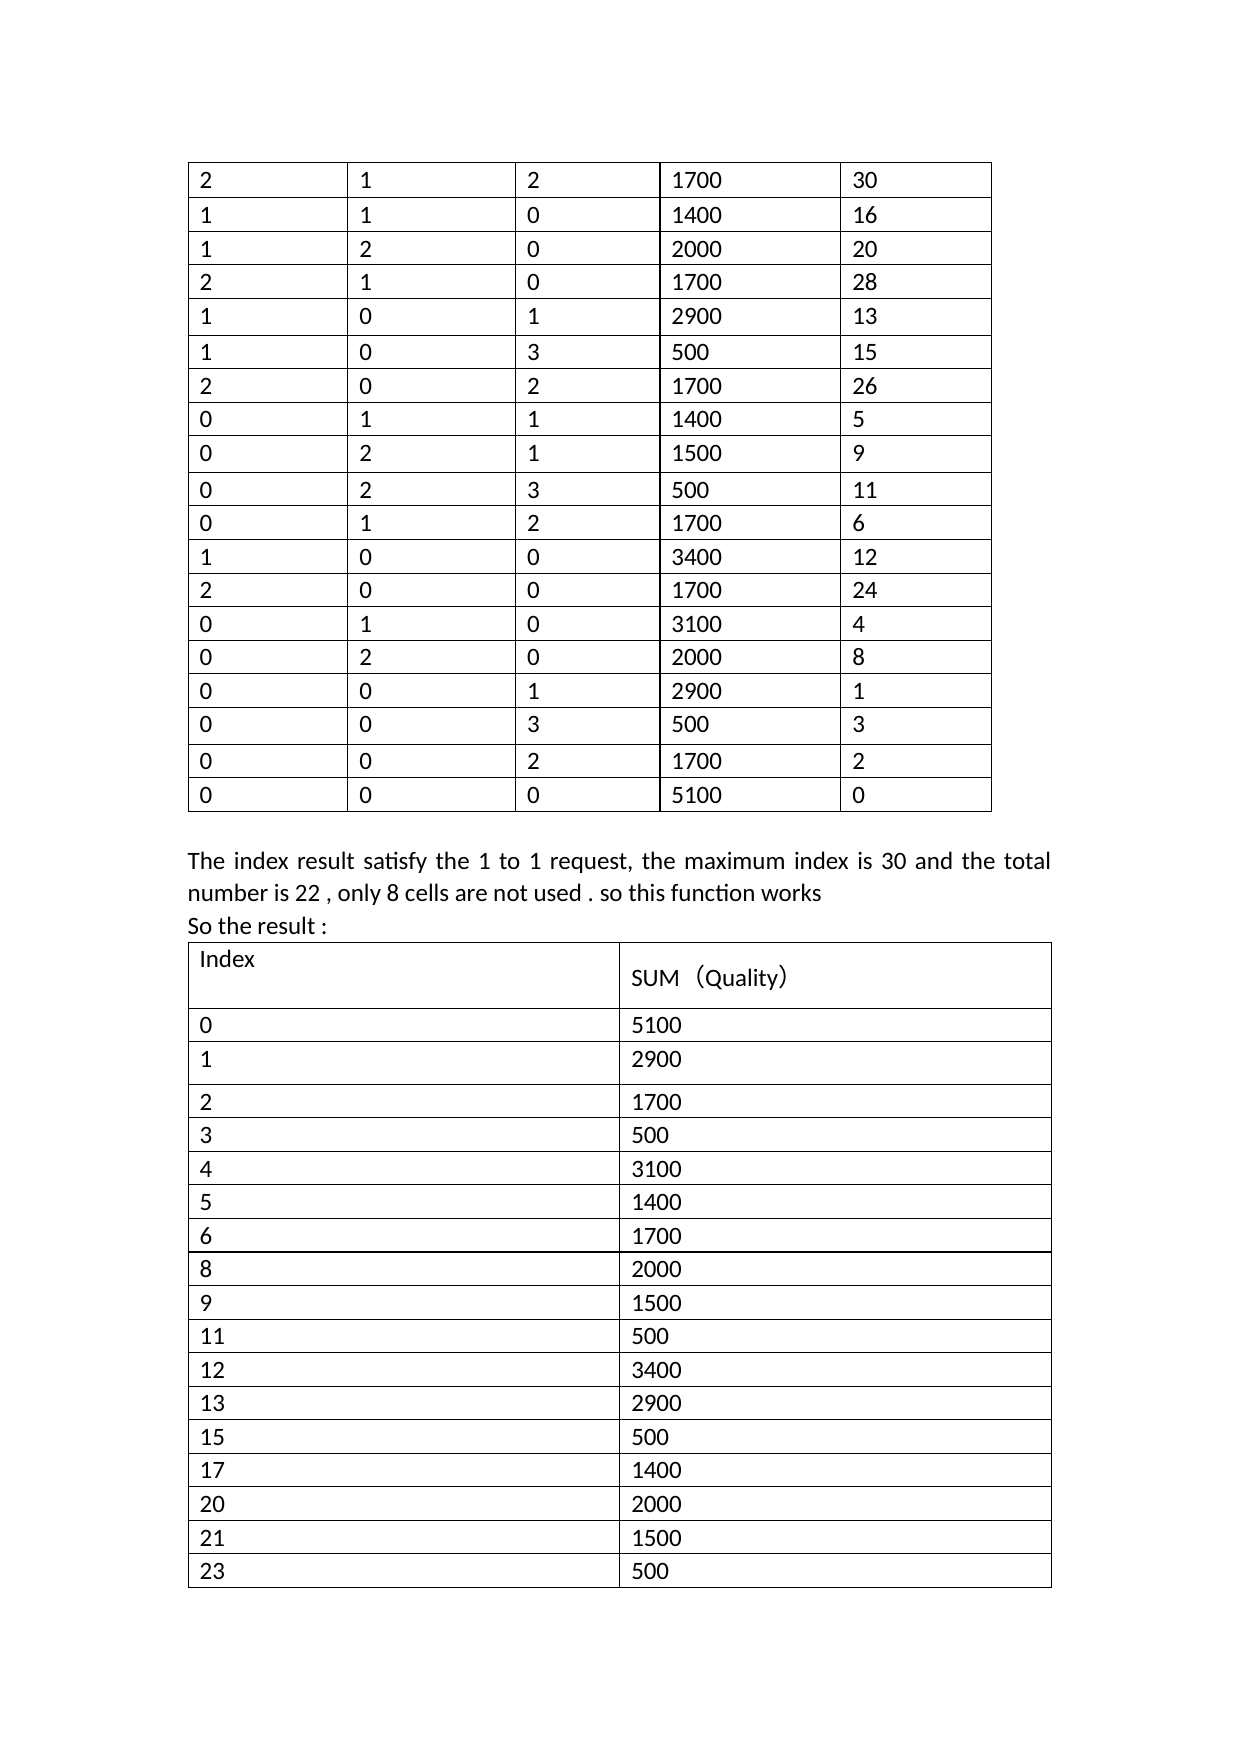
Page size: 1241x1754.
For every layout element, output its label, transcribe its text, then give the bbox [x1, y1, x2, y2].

table_cell 1700 [661, 265, 840, 298]
table_cell 2 [189, 369, 347, 402]
table_cell 3400 [661, 540, 840, 572]
table_cell 0 [348, 674, 515, 707]
table_cell 1 [516, 674, 659, 707]
table_cell 1700 [620, 1219, 1051, 1251]
table_cell 2900 [661, 674, 840, 707]
table_cell 2 [189, 265, 347, 298]
table_cell 500 [661, 336, 840, 368]
table_cell 0 [189, 506, 347, 539]
table_cell 500 [661, 708, 840, 743]
table_header Index [189, 943, 619, 1008]
table_cell 15 [189, 1420, 619, 1453]
table_cell 6 [841, 506, 991, 539]
table_cell 3 [189, 1118, 619, 1151]
table_cell 500 [620, 1320, 1051, 1352]
table_cell 1400 [620, 1454, 1051, 1486]
table_cell 2000 [620, 1253, 1051, 1285]
table_cell 23 [189, 1554, 619, 1587]
table_cell 2 [189, 1085, 619, 1117]
table_cell 1 [516, 403, 659, 435]
table_cell 1 [189, 1042, 619, 1084]
table_cell 5 [841, 403, 991, 435]
table_cell 0 [348, 336, 515, 368]
table_cell 9 [841, 436, 991, 472]
table_cell 0 [516, 198, 659, 231]
table_cell 1 [348, 607, 515, 639]
table_cell 0 [348, 299, 515, 334]
table_cell 26 [841, 369, 991, 402]
table_cell 2000 [620, 1487, 1051, 1520]
table_cell 1500 [620, 1286, 1051, 1318]
table_cell 5100 [620, 1009, 1051, 1041]
table_cell 2 [348, 473, 515, 505]
table_cell 500 [620, 1420, 1051, 1453]
table_header SUM（Quality） [620, 943, 1051, 1008]
table_cell 30 [841, 163, 991, 197]
table_cell 0 [841, 778, 991, 811]
table_cell 2 [348, 641, 515, 673]
table_cell 500 [661, 473, 840, 505]
table_cell 3100 [620, 1152, 1051, 1184]
table_cell 2000 [661, 232, 840, 264]
table_cell 8 [189, 1253, 619, 1285]
table_cell 0 [189, 607, 347, 639]
table_cell 3100 [661, 607, 840, 639]
table_cell 0 [516, 232, 659, 264]
table_cell 2 [189, 163, 347, 197]
table_cell 15 [841, 336, 991, 368]
table_cell 4 [189, 1152, 619, 1184]
table_cell 13 [841, 299, 991, 334]
table_cell 2900 [620, 1042, 1051, 1084]
table_cell 1500 [620, 1521, 1051, 1553]
table_cell 3 [516, 336, 659, 368]
table_cell 0 [348, 708, 515, 743]
table_cell 1 [348, 265, 515, 298]
table_cell 0 [348, 745, 515, 777]
table_cell 13 [189, 1387, 619, 1419]
table_cell 5 [189, 1185, 619, 1218]
table_cell 1700 [661, 745, 840, 777]
table_cell 1 [348, 403, 515, 435]
table_cell 5100 [661, 778, 840, 811]
table_cell 1 [516, 436, 659, 472]
table_cell 0 [189, 641, 347, 673]
table_cell 17 [189, 1454, 619, 1486]
table_cell 1 [189, 232, 347, 264]
table_cell 0 [189, 473, 347, 505]
table_cell 2900 [661, 299, 840, 334]
table_cell 2000 [661, 641, 840, 673]
table_cell 1 [348, 163, 515, 197]
table_cell 1400 [661, 198, 840, 231]
table_cell 500 [620, 1554, 1051, 1587]
table_cell 11 [189, 1320, 619, 1352]
table_cell 2 [189, 574, 347, 606]
table_cell 21 [189, 1521, 619, 1553]
table_cell 1 [348, 506, 515, 539]
table_cell 1500 [661, 436, 840, 472]
table_cell 2 [348, 232, 515, 264]
table_cell 2 [516, 745, 659, 777]
table_cell 9 [189, 1286, 619, 1318]
table_cell 16 [841, 198, 991, 231]
text So the result : [187, 909, 1053, 942]
table_cell 20 [189, 1487, 619, 1520]
table_cell 0 [348, 540, 515, 572]
table_cell 1 [189, 299, 347, 334]
table_cell 12 [841, 540, 991, 572]
table_cell 0 [348, 778, 515, 811]
table_cell 1700 [661, 574, 840, 606]
table_cell 3 [516, 473, 659, 505]
table_cell 0 [189, 674, 347, 707]
table_cell 2 [516, 506, 659, 539]
table_cell 2 [516, 369, 659, 402]
text The index result satisfy the 1 to 1 request, the maximum index is 30 and the total number is 22 , only 8 cells are not used . so this function works [187, 844, 1053, 909]
table_cell 1 [348, 198, 515, 231]
table_cell 8 [841, 641, 991, 673]
table_cell 0 [516, 778, 659, 811]
table_cell 20 [841, 232, 991, 264]
table_cell 0 [189, 745, 347, 777]
table_cell 12 [189, 1353, 619, 1386]
table_cell 0 [516, 265, 659, 298]
table_cell 0 [189, 403, 347, 435]
table_cell 1700 [620, 1085, 1051, 1117]
table_cell 1700 [661, 163, 840, 197]
table_cell 3 [516, 708, 659, 743]
table_cell 1400 [661, 403, 840, 435]
table_cell 0 [348, 574, 515, 606]
table_cell 2 [516, 163, 659, 197]
table_cell 0 [516, 641, 659, 673]
table_cell 4 [841, 607, 991, 639]
table_cell 1 [189, 540, 347, 572]
table_cell 3 [841, 708, 991, 743]
table_cell 1700 [661, 369, 840, 402]
table_cell 1 [516, 299, 659, 334]
table_cell 2900 [620, 1387, 1051, 1419]
table_cell 1700 [661, 506, 840, 539]
table_cell 0 [516, 574, 659, 606]
table_cell 1 [189, 336, 347, 368]
table_cell 1 [189, 198, 347, 231]
table_cell 0 [348, 369, 515, 402]
table_cell 6 [189, 1219, 619, 1251]
table_cell 0 [189, 436, 347, 472]
table_cell 1 [841, 674, 991, 707]
table_cell 0 [189, 708, 347, 743]
table_cell 0 [516, 607, 659, 639]
table_cell 1400 [620, 1185, 1051, 1218]
table_cell 0 [189, 1009, 619, 1041]
table_cell 2 [348, 436, 515, 472]
table_cell 3400 [620, 1353, 1051, 1386]
table_cell 2 [841, 745, 991, 777]
table_cell 11 [841, 473, 991, 505]
table_cell 500 [620, 1118, 1051, 1151]
table_cell 28 [841, 265, 991, 298]
table_cell 0 [516, 540, 659, 572]
table_cell 24 [841, 574, 991, 606]
table_cell 0 [189, 778, 347, 811]
